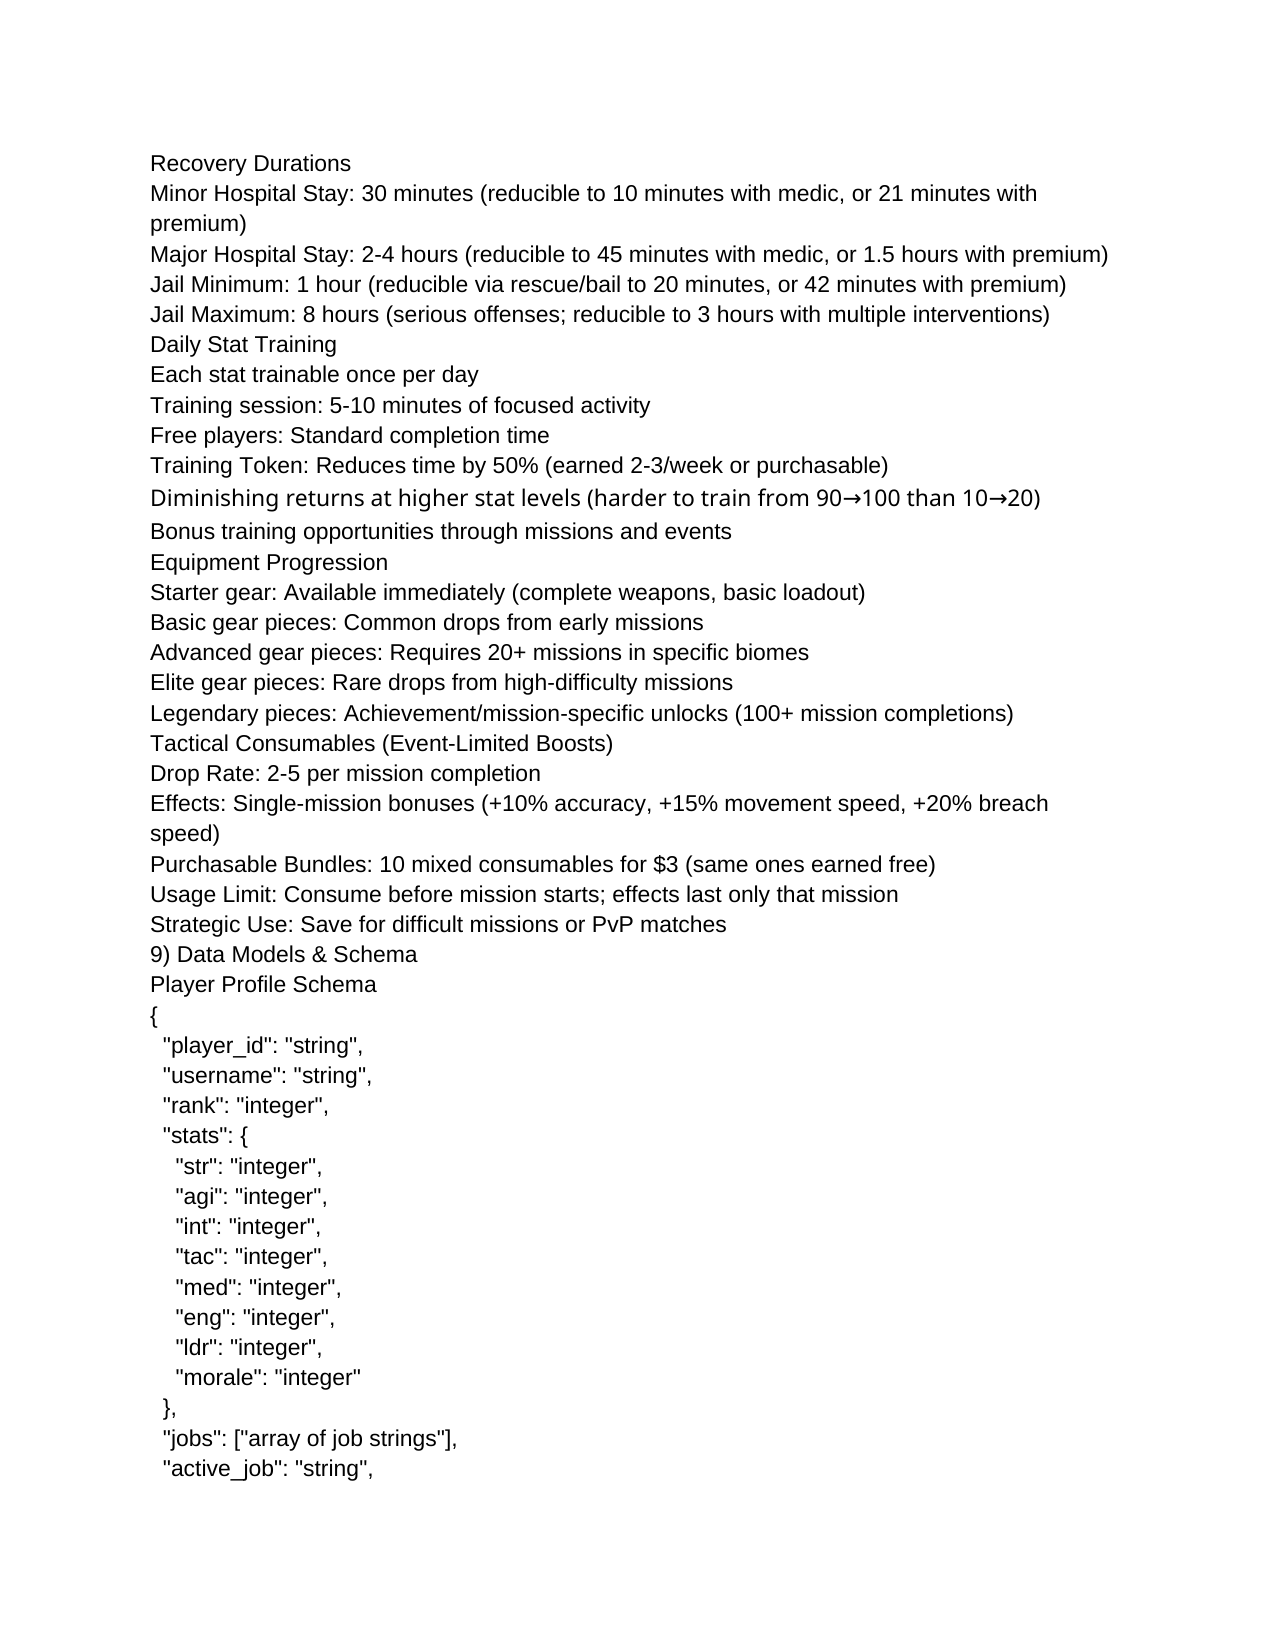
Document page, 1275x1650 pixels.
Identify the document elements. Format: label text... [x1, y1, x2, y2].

text Legendary pieces: Achievement/mission-specific unlocks (100+ mission completions) [150, 699, 1125, 726]
text Jail Maximum: 8 hours (serious offenses; reducible to 3 hours with multiple interventions) [150, 301, 1125, 327]
text Drop Rate: 2-5 per mission completion [150, 760, 1125, 786]
text "stats": { [150, 1122, 1125, 1149]
text { [150, 1002, 1125, 1028]
text Strategic Use: Save for difficult missions or PvP matches [150, 911, 1125, 937]
text Jail Minimum: 1 hour (reducible via rescue/bail to 20 minutes, or 42 minutes with premium) [150, 271, 1125, 297]
text "player_id": "string", [150, 1032, 1125, 1058]
text "active_job": "string", [150, 1455, 1125, 1481]
text Recovery Durations [150, 150, 1125, 176]
text "str": "integer", [150, 1153, 1125, 1179]
text Minor Hospital Stay: 30 minutes (reducible to 10 minutes with medic, or 21 minutes with premium) [150, 180, 1125, 237]
text }, [150, 1394, 1125, 1421]
text Equipment Progression [150, 548, 1125, 575]
text "jobs": ["array of job strings"], [150, 1424, 1125, 1451]
text Major Hospital Stay: 2-4 hours (reducible to 45 minutes with medic, or 1.5 hours with premium) [150, 241, 1125, 267]
text "med": "integer", [150, 1273, 1125, 1300]
text Usage Limit: Consume before mission starts; effects last only that mission [150, 881, 1125, 907]
text Tactical Consumables (Event-Limited Boosts) [150, 730, 1125, 756]
text Training Token: Reduces time by 50% (earned 2-3/week or purchasable) [150, 452, 1125, 478]
text Bonus training opportunities through missions and events [150, 518, 1125, 544]
text Basic gear pieces: Common drops from early missions [150, 609, 1125, 635]
text "username": "string", [150, 1062, 1125, 1088]
text Player Profile Schema [150, 971, 1125, 998]
text Free players: Standard completion time [150, 422, 1125, 448]
text "eng": "integer", [150, 1304, 1125, 1330]
text Purchasable Bundles: 10 mixed consumables for $3 (same ones earned free) [150, 851, 1125, 877]
text "rank": "integer", [150, 1092, 1125, 1118]
text Each stat trainable once per day [150, 361, 1125, 388]
text 9) Data Models & Schema [150, 941, 1125, 967]
text "int": "integer", [150, 1213, 1125, 1239]
text Advanced gear pieces: Requires 20+ missions in specific biomes [150, 639, 1125, 665]
text Daily Stat Training [150, 331, 1125, 358]
text "agi": "integer", [150, 1183, 1125, 1209]
text Starter gear: Available immediately (complete weapons, basic loadout) [150, 579, 1125, 605]
text "morale": "integer" [150, 1364, 1125, 1390]
text "tac": "integer", [150, 1243, 1125, 1269]
text Effects: Single-mission bonuses (+10% accuracy, +15% movement speed, +20% breach speed) [150, 790, 1125, 847]
text Training session: 5-10 minutes of focused activity [150, 392, 1125, 418]
text Elite gear pieces: Rare drops from high-difficulty missions [150, 669, 1125, 696]
text "ldr": "integer", [150, 1334, 1125, 1360]
text Diminishing returns at higher stat levels (harder to train from 90→100 than 10→20) [150, 482, 1125, 513]
